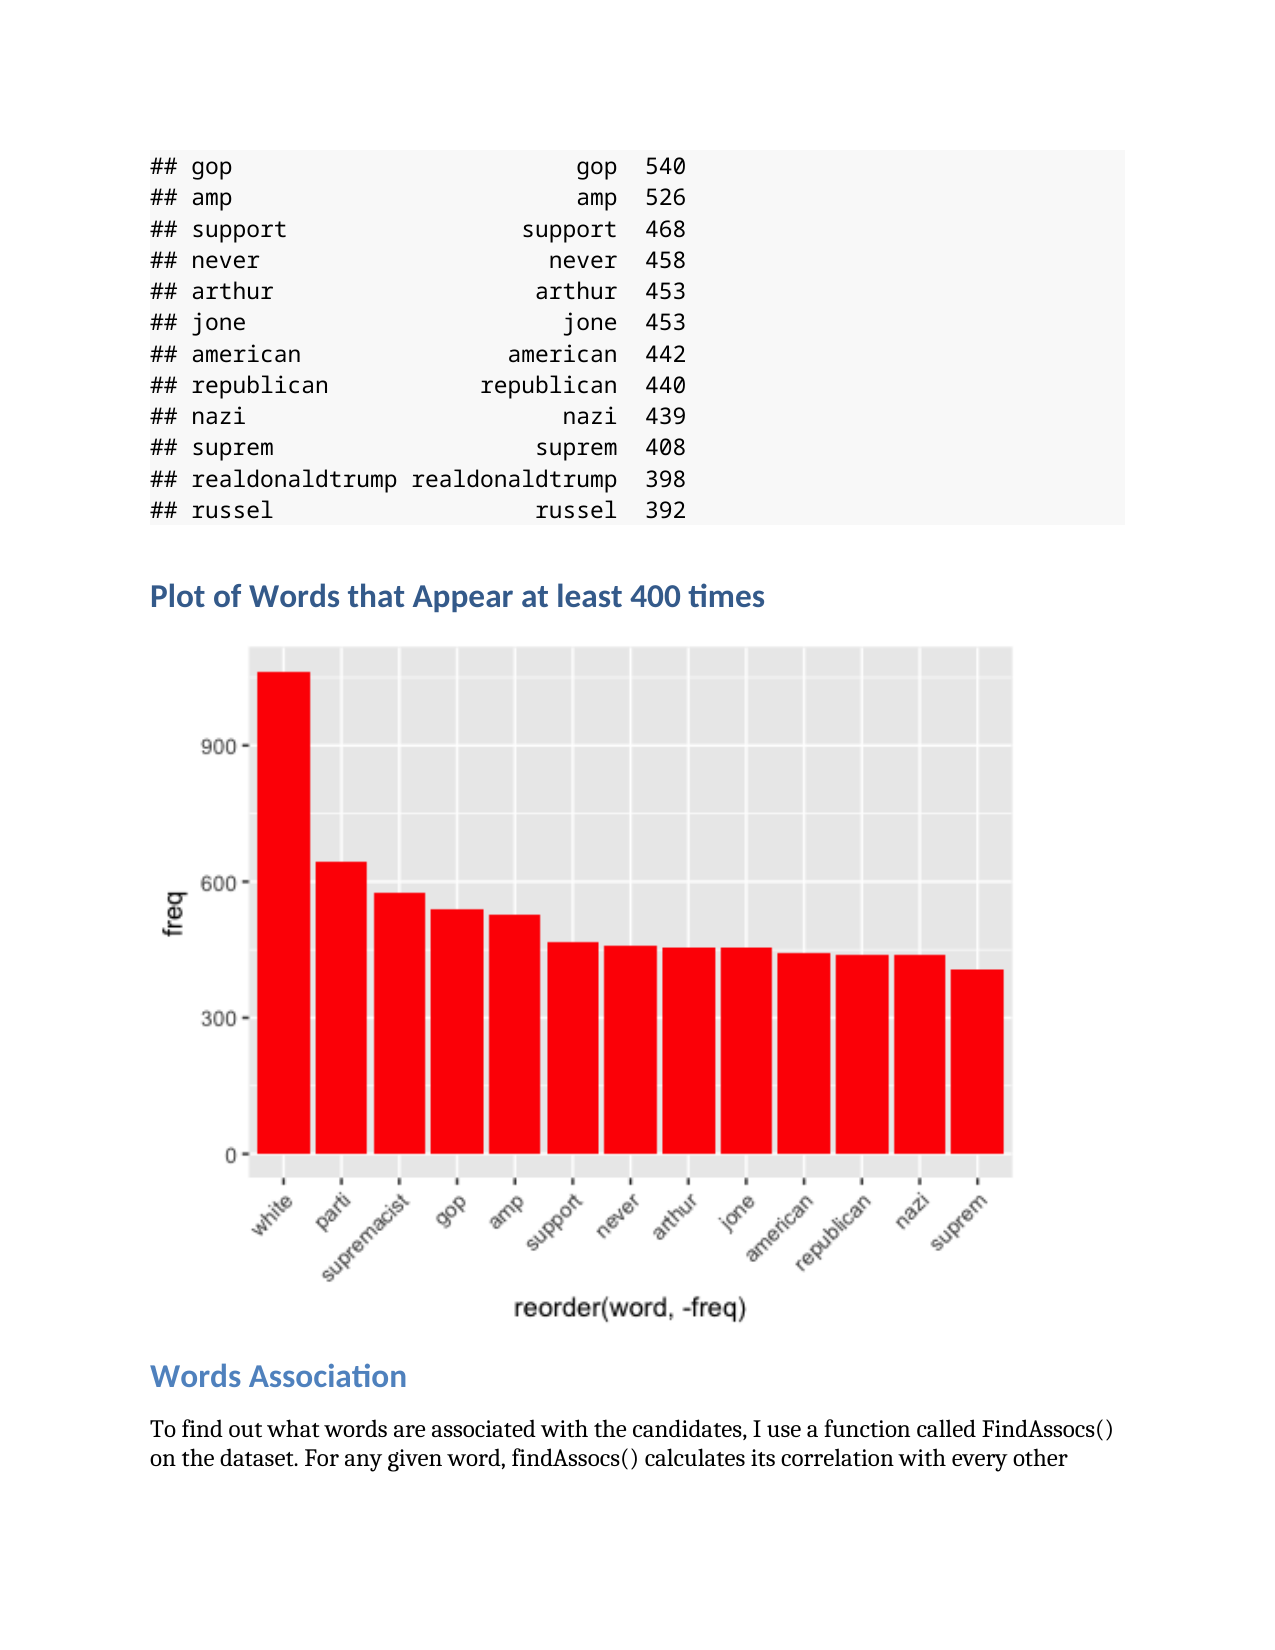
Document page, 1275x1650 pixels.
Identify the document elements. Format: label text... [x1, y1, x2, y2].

subtitle Words Association [150, 1355, 1125, 1396]
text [150, 1415, 1125, 1472]
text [150, 150, 1125, 525]
subtitle Plot of Words that Appear at least 400 times [150, 575, 1125, 616]
picture [150, 634, 1025, 1335]
